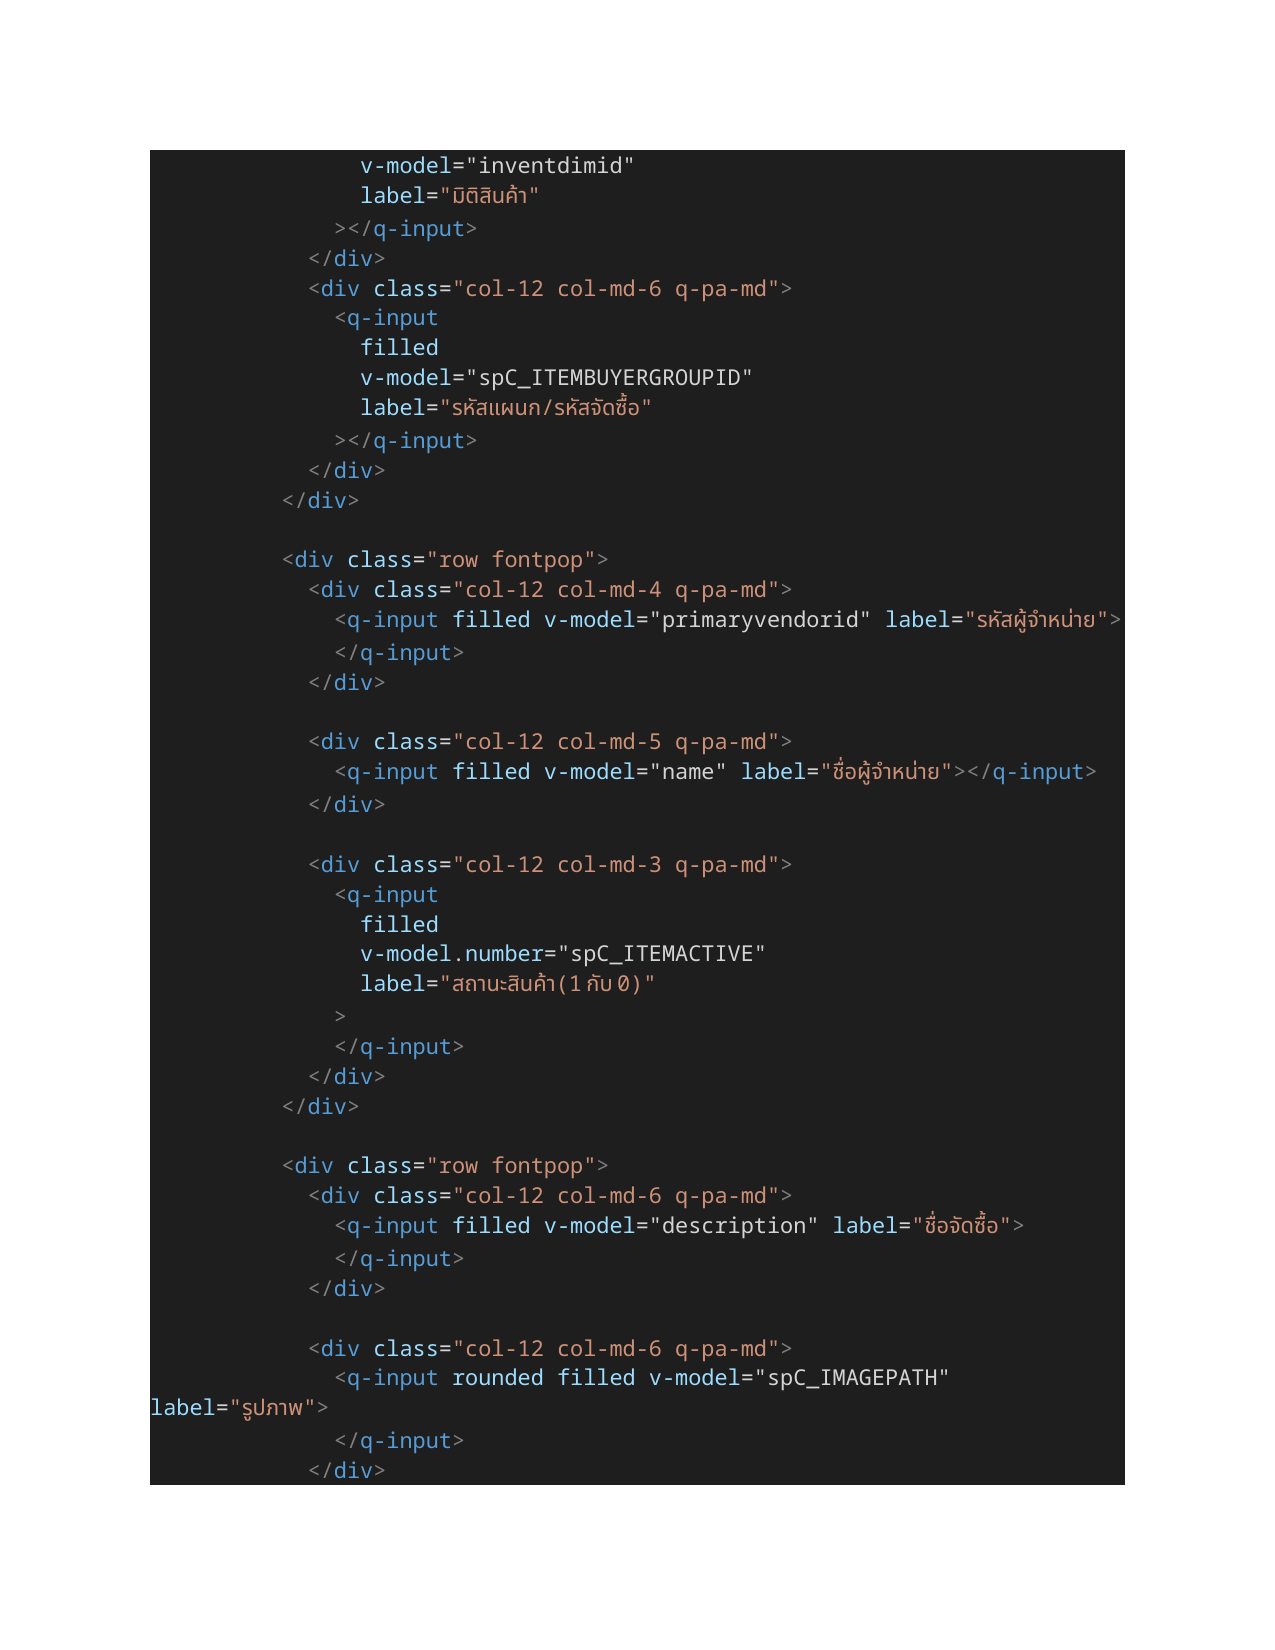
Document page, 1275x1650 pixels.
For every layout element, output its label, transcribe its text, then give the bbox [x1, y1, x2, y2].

text <div class="col-12 col-md-6 q-pa-md"> [150, 1180, 1125, 1210]
text <div class="row fontpop"> [150, 1150, 1125, 1180]
text </q-input> [150, 1243, 1125, 1273]
text </q-input> [150, 1031, 1125, 1061]
text v-model="inventdimid" [150, 150, 1125, 180]
text label="สถานะสินค้า(1กับ0)" [150, 968, 1125, 1001]
text label="มิติสินค้า" [150, 180, 1125, 213]
text </div> [150, 243, 1125, 273]
text </q-input> [150, 1425, 1125, 1455]
text </div> [150, 1091, 1125, 1121]
text <div class="col-12 col-md-6 q-pa-md"> [150, 1332, 1125, 1362]
text v-model="spC_ITEMBUYERGROUPID" [150, 362, 1125, 392]
text > [150, 1001, 1125, 1031]
text <q-input [150, 302, 1125, 332]
text <div class="col-12 col-md-3 q-pa-md"> [150, 849, 1125, 879]
text ></q-input> [150, 213, 1125, 243]
text ></q-input> [150, 425, 1125, 455]
text </div> [150, 1061, 1125, 1091]
text <div class="col-12 col-md-5 q-pa-md"> [150, 726, 1125, 756]
text <q-input filled v-model="description" label="ชื่อจัดซื้อ"> [150, 1210, 1125, 1243]
text </q-input> [150, 637, 1125, 667]
text v-model.number="spC_ITEMACTIVE" [150, 938, 1125, 968]
text filled [150, 332, 1125, 362]
text <div class="row fontpop"> [150, 544, 1125, 574]
text <q-input filled v-model="primaryvendorid" label="รหัสผู้จำหน่าย"> [150, 604, 1125, 637]
text </div> [150, 1455, 1125, 1485]
text </div> [150, 667, 1125, 697]
text label="รหัสแผนก/รหัสจัดซื้อ" [150, 392, 1125, 425]
text <q-input filled v-model="name" label="ชื่อผู้จำหน่าย"></q-input> [150, 756, 1125, 789]
text </div> [150, 455, 1125, 484]
text <q-input [150, 879, 1125, 908]
text </div> [150, 484, 1125, 514]
text <div class="col-12 col-md-4 q-pa-md"> [150, 574, 1125, 604]
text </div> [150, 1273, 1125, 1303]
text <q-input rounded filled v-model="spC_IMAGEPATH" label="รูปภาพ"> [150, 1362, 1125, 1425]
text </div> [150, 789, 1125, 819]
text filled [150, 908, 1125, 938]
text <div class="col-12 col-md-6 q-pa-md"> [150, 273, 1125, 302]
